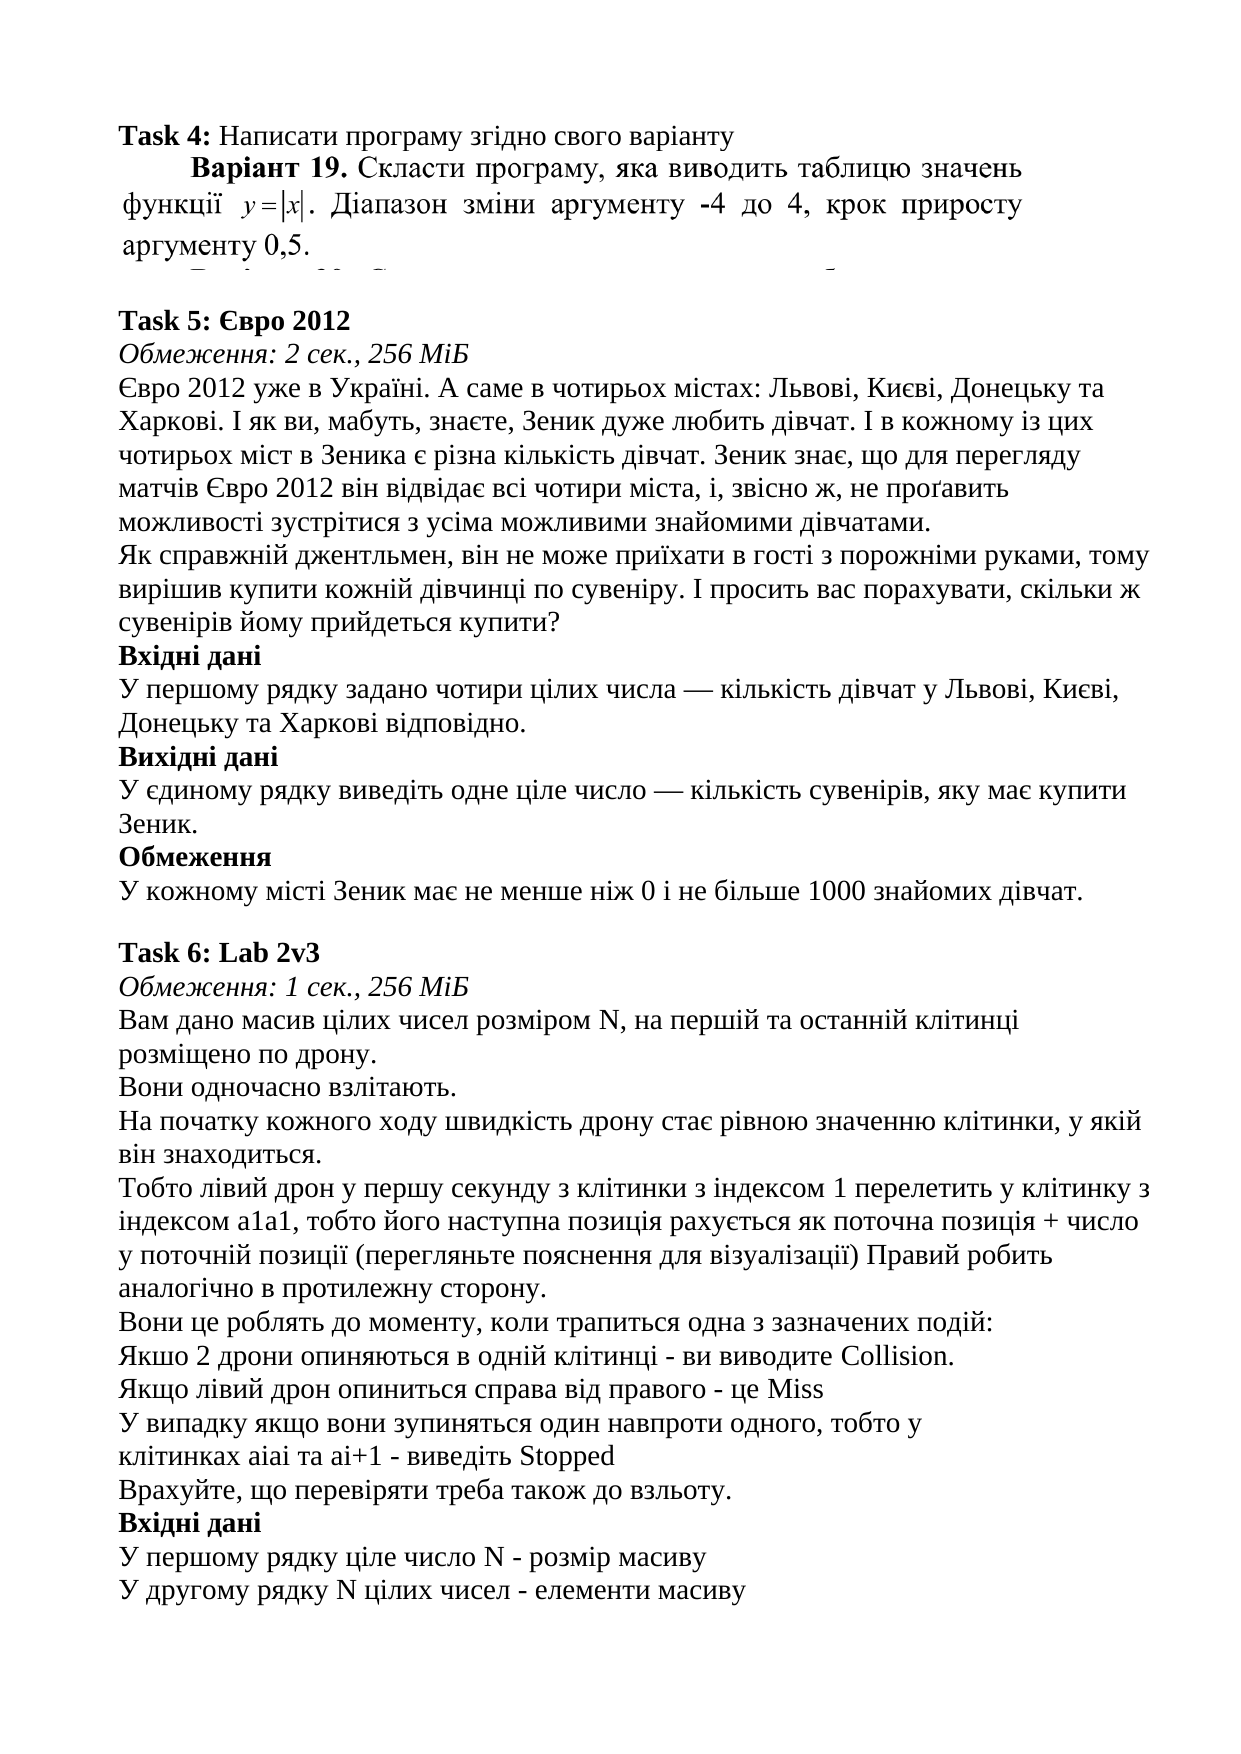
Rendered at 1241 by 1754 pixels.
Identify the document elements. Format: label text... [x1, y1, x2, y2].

picture [118, 151, 1062, 270]
text У випадку якщо вони зупиняться один навпроти одного, тобто у клітинках aiai та ai+1 - виведіть Stopped [118, 1405, 1152, 1472]
text Обмеження [118, 839, 1152, 873]
text Якшо 2 дрони опиняються в одній клітинці - ви виводите Collision. [118, 1338, 1152, 1371]
text Task 4: Написати програму згідно свого варіанту [118, 118, 1152, 152]
text У першому рядку ціле число N - розмір масиву [118, 1539, 1152, 1572]
text Вони це роблять до моменту, коли трапиться одна з зазначених подій: [118, 1304, 1152, 1338]
text Task 6: Lab 2v3 [118, 935, 1152, 969]
text Вони одночасно взлітають. [118, 1069, 1152, 1103]
text Як справжній джентльмен, він не може приїхати в гості з порожніми руками, тому вирішив купити кожній дівчинці по сувеніру. І просить вас порахувати, скільки ж сувенірів йому прийдеться купити? [118, 537, 1152, 638]
text Вихідні дані [118, 739, 1152, 772]
text Якщо лівий дрон опиниться справа від правого - це Miss [118, 1371, 1152, 1405]
text У першому рядку задано чотири цілих числа — кількість дівчат у Львові, Києві, Донецьку та Харкові відповідно. [118, 672, 1152, 739]
text Врахуйте, що перевіряти треба також до взльоту. [118, 1472, 1152, 1505]
text У кожному місті Зеник має не менше ніж 0 і не більше 1000 знайомих дівчат. [118, 873, 1152, 906]
text Вхідні дані [118, 1505, 1152, 1539]
text Євро 2012 уже в Україні. А саме в чотирьох містах: Львові, Києві, Донецьку та Харкові. І як ви, мабуть, знаєте, Зеник дуже любить дівчат. І в кожному із цих чотирьох міст в Зеника є різна кількість дівчат. Зеник знає, що для перегляду матчів Євро 2012 він відвідає всі чотири міста, і, звісно ж, не проґавить можливості зустрітися з усіма можливими знайомими дівчатами. [118, 370, 1152, 537]
text Обмеження: 2 сек., 256 МіБ [118, 336, 1152, 370]
text На початку кожного ходу швидкість дрону стає рівною значенню клітинки, у якій він знаходиться. [118, 1103, 1152, 1170]
text Вам дано масив цілих чисел розміром N, на першій та останній клітинці розміщено по дрону. [118, 1002, 1152, 1069]
text Task 5: Євро 2012 [118, 303, 1152, 336]
text Вхідні дані [118, 638, 1152, 672]
text У другому рядку N цілих чисел - елементи масиву [118, 1572, 1152, 1606]
text У єдиному рядку виведіть одне ціле число — кількість сувенірів, яку має купити Зеник. [118, 772, 1152, 839]
text Обмеження: 1 сек., 256 МіБ [118, 969, 1152, 1002]
text Тобто лівий дрон у першу секунду з клітинки з індексом 1 перелетить у клітинку з індексом a1a1, тобто його наступна позиція рахується як поточна позиція + число у поточній позиції (перегляньте пояснення для візуалізації) Правий робить аналогічно в протилежну сторону. [118, 1170, 1152, 1304]
